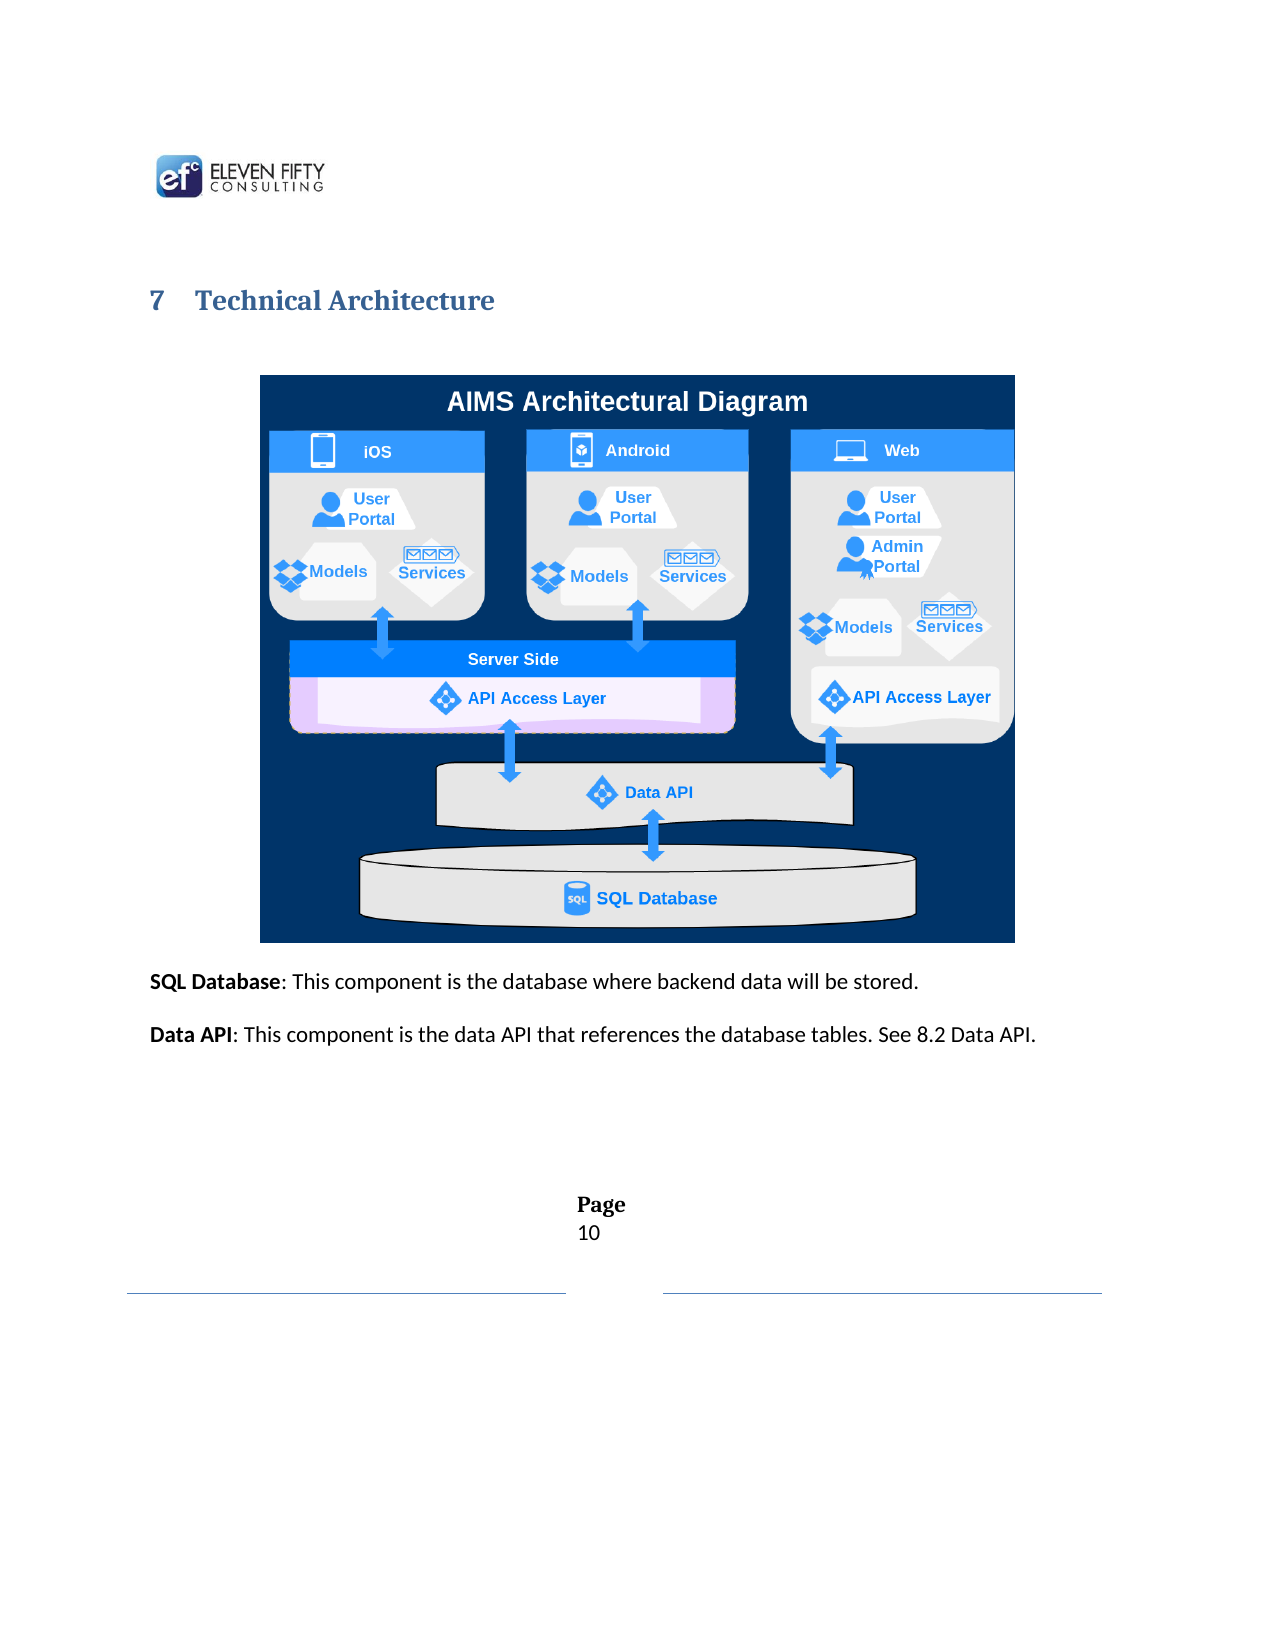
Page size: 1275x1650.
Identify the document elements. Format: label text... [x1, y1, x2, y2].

subtitle Technical Architecture [150, 284, 1125, 317]
text Data API: This component is the data API that references the database tables. See 8.2 Data API. [150, 1020, 1125, 1048]
picture [150, 150, 329, 202]
text SQL Database: This component is the database where backend data will be stored. [150, 967, 1125, 995]
